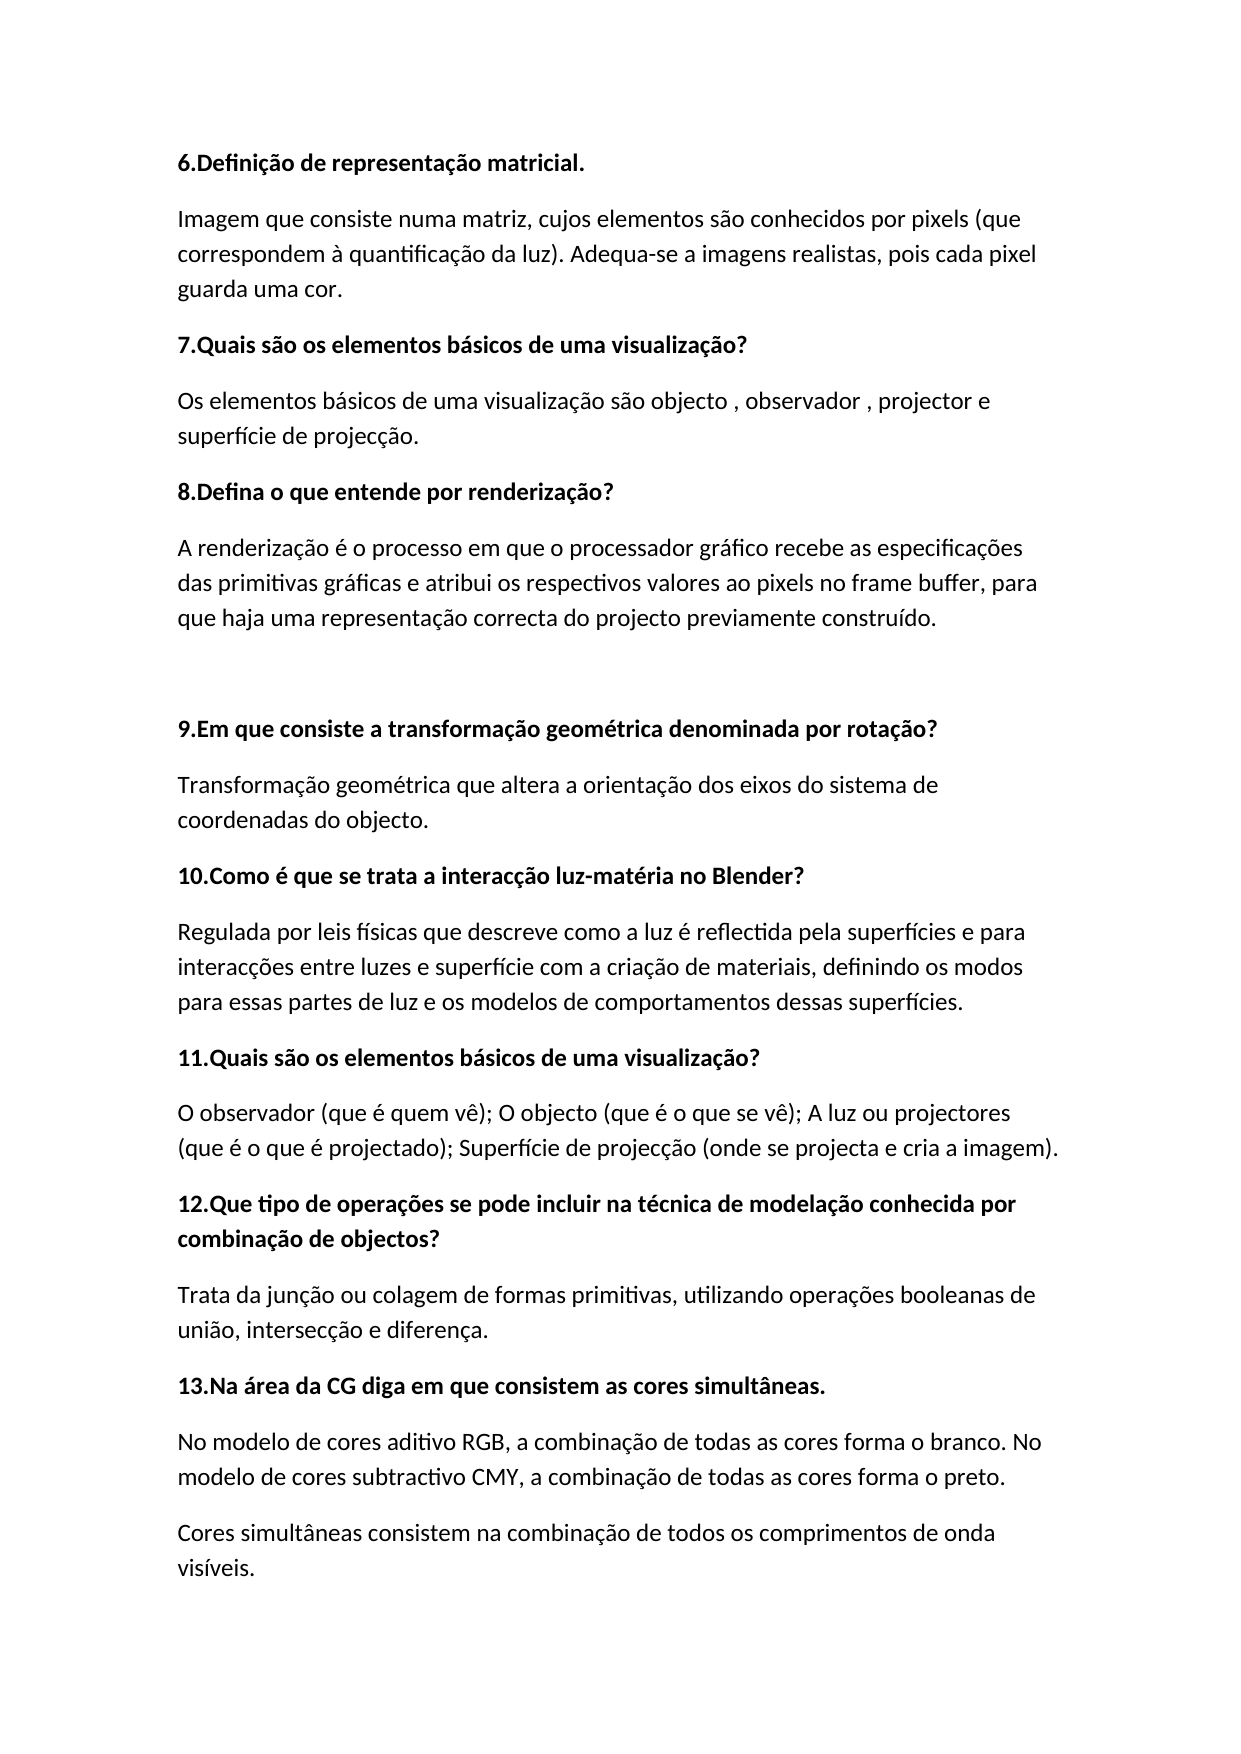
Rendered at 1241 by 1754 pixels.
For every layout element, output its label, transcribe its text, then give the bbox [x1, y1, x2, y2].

text 12.Que tipo de operações se pode incluir na técnica de modelação conhecida por combinação de objectos? [177, 1188, 1063, 1254]
text Transformação geométrica que altera a orientação dos eixos do sistema de coordenadas do objecto. [177, 769, 1063, 835]
text Cores simultâneas consistem na combinação de todos os comprimentos de onda visíveis. [177, 1517, 1063, 1582]
text O observador (que é quem vê); O objecto (que é o que se vê); A luz ou projectores (que é o que é projectado); Superfície de projecção (onde se projecta e cria a imagem). [177, 1098, 1063, 1163]
text 7.Quais são os elementos básicos de uma visualização? [177, 329, 1063, 360]
text Trata da junção ou colagem de formas primitivas, utilizando operações booleanas de união, intersecção e diferença. [177, 1279, 1063, 1345]
text Imagem que consiste numa matriz, cujos elementos são conhecidos por pixels (que correspondem à quantificação da luz). Adequa-se a imagens realistas, pois cada pixel guarda uma cor. [177, 203, 1063, 304]
text 9.Em que consiste a transformação geométrica denominada por rotação? [177, 713, 1063, 744]
text No modelo de cores aditivo RGB, a combinação de todas as cores forma o branco. No modelo de cores subtractivo CMY, a combinação de todas as cores forma o preto. [177, 1426, 1063, 1491]
text 13.Na área da CG diga em que consistem as cores simultâneas. [177, 1370, 1063, 1401]
text 8.Defina o que entende por renderização? [177, 476, 1063, 506]
text Os elementos básicos de uma visualização são objecto , observador , projector e superfície de projecção. [177, 385, 1063, 451]
text 10.Como é que se trata a interacção luz-matéria no Blender? [177, 860, 1063, 891]
text A renderização é o processo em que o processador gráfico recebe as especificações das primitivas gráficas e atribui os respectivos valores ao pixels no frame buffer, para que haja uma representação correcta do projecto previamente construído. [177, 532, 1063, 632]
text 11.Quais são os elementos básicos de uma visualização? [177, 1042, 1063, 1072]
text 6.Definição de representação matricial. [177, 148, 1063, 178]
text Regulada por leis físicas que descreve como a luz é reflectida pela superfícies e para interacções entre luzes e superfície com a criação de materiais, definindo os modos para essas partes de luz e os modelos de comportamentos dessas superfícies. [177, 916, 1063, 1016]
